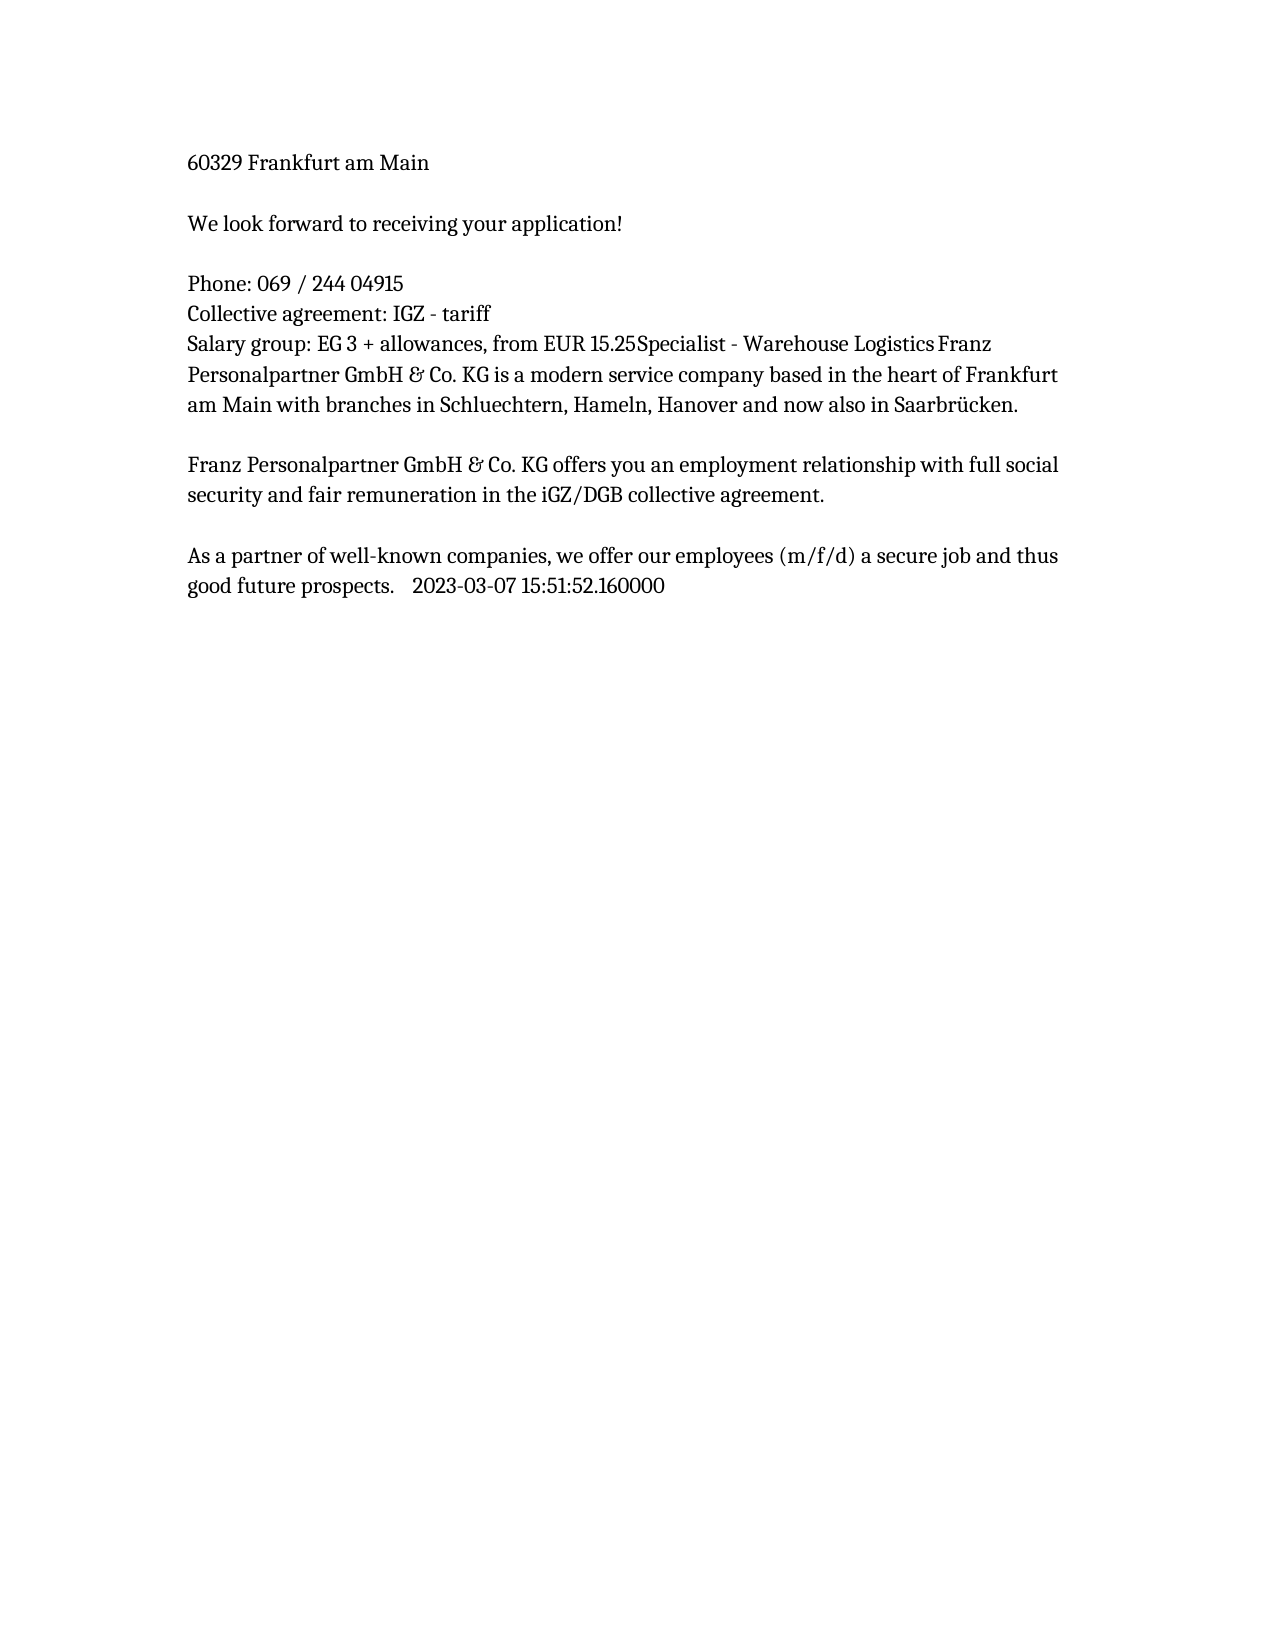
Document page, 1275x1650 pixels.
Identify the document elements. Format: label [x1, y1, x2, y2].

text [187, 150, 1087, 629]
